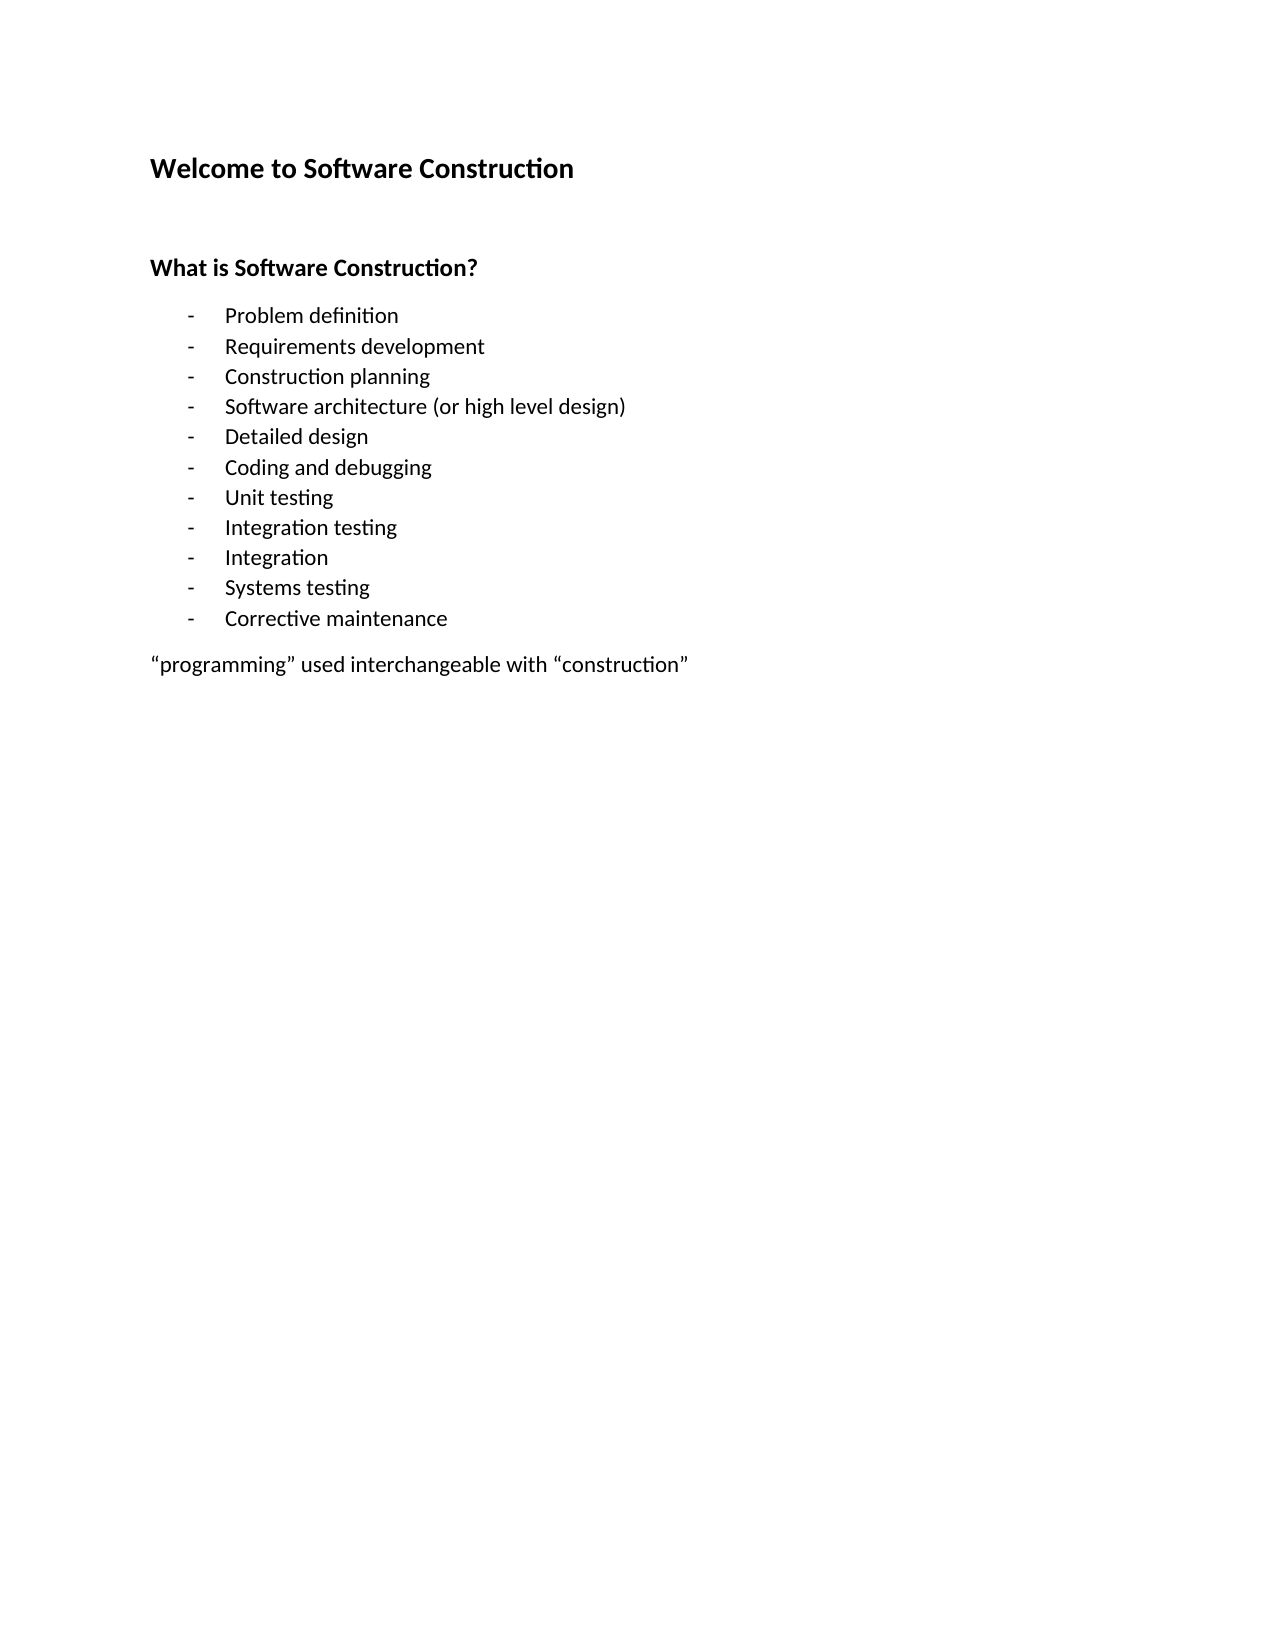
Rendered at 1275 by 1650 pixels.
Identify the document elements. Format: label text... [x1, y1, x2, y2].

list Systems testing [187, 573, 1125, 601]
list Software architecture (or high level design) [187, 392, 1125, 420]
text What is Software Construction? [150, 252, 1125, 282]
list Corrective maintenance [187, 604, 1125, 632]
list Unit testing [187, 483, 1125, 511]
list Problem definition [187, 302, 1125, 329]
list Integration testing [187, 513, 1125, 541]
list Coding and debugging [187, 453, 1125, 481]
list Construction planning [187, 362, 1125, 390]
text “programming” used interchangeable with “construction” [150, 651, 1125, 678]
list Requirements development [187, 332, 1125, 360]
list Integration [187, 543, 1125, 571]
text Welcome to Software Construction [150, 150, 1125, 186]
list Detailed design [187, 422, 1125, 450]
